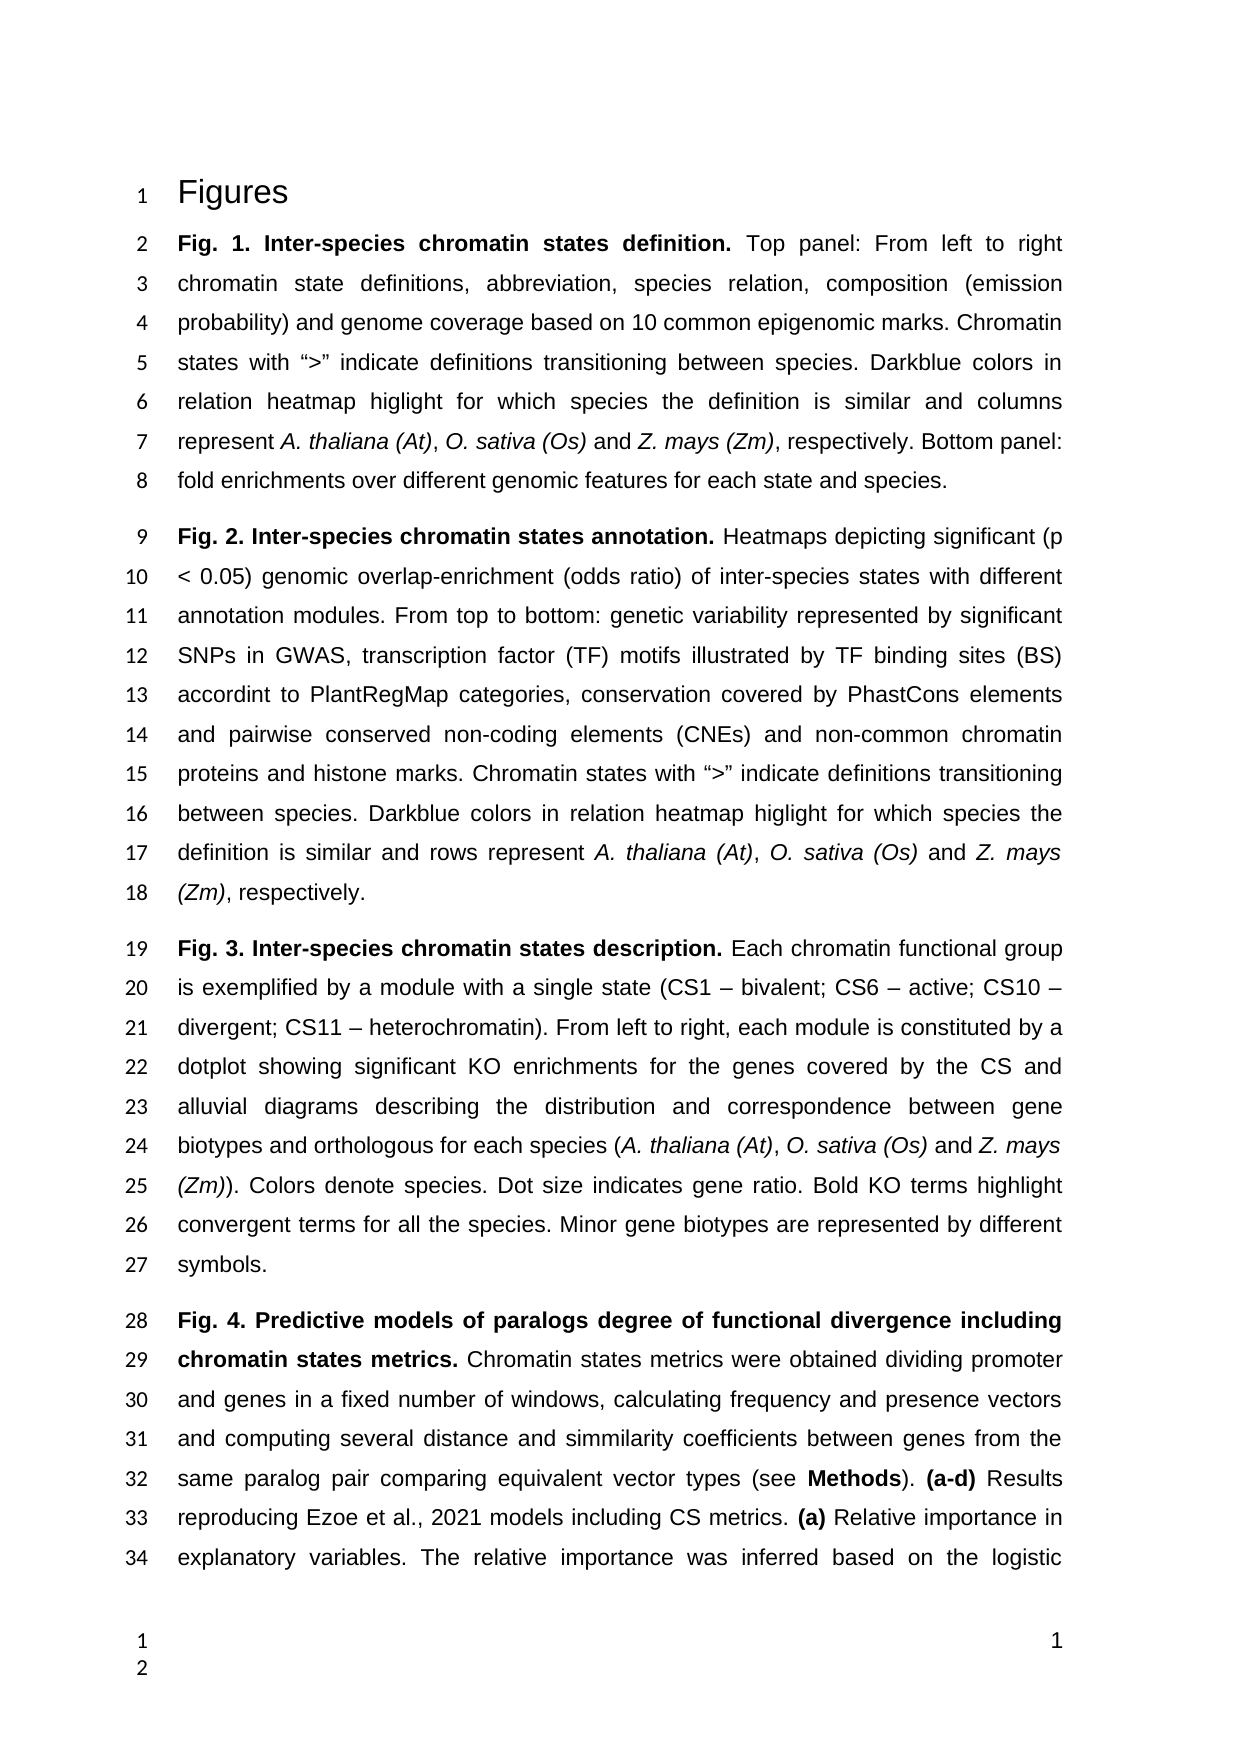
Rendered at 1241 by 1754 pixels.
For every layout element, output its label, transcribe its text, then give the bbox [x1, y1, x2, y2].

subtitle Figures [177, 173, 1063, 211]
text Fig. 3. Inter-species chromatin states description. Each chromatin functional group is exemplified by a module with a single state (CS1 – bivalent; CS6 – active; CS10 – divergent; CS11 – heterochromatin). From left to right, each module is constituted by a dotplot showing significant KO enrichments for the genes covered by the CS and alluvial diagrams describing the distribution and correspondence between gene biotypes and orthologous for each species (A. thaliana (At), O. sativa (Os) and Z. mays (Zm)). Colors denote species. Dot size indicates gene ratio. Bold KO terms highlight convergent terms for all the species. Minor gene biotypes are represented by different symbols. [177, 935, 1063, 1277]
text Fig. 1. Inter-species chromatin states definition. Top panel: From left to right chromatin state definitions, abbreviation, species relation, composition (emission probability) and genome coverage based on 10 common epigenomic marks. Chromatin states with “>” indicate definitions transitioning between species. Darkblue colors in relation heatmap higlight for which species the definition is similar and columns represent A. thaliana (At), O. sativa (Os) and Z. mays (Zm), respectively. Bottom panel: fold enrichments over different genomic features for each state and species. [177, 230, 1063, 493]
text Fig. 2. Inter-species chromatin states annotation. Heatmaps depicting significant (p < 0.05) genomic overlap-enrichment (odds ratio) of inter-species states with different annotation modules. From top to bottom: genetic variability represented by significant SNPs in GWAS, transcription factor (TF) motifs illustrated by TF binding sites (BS) accordint to PlantRegMap categories, conservation covered by PhastCons elements and pairwise conserved non-coding elements (CNEs) and non-common chromatin proteins and histone marks. Chromatin states with “>” indicate definitions transitioning between species. Darkblue colors in relation heatmap higlight for which species the definition is similar and rows represent A. thaliana (At), O. sativa (Os) and Z. mays (Zm), respectively. [177, 523, 1063, 905]
